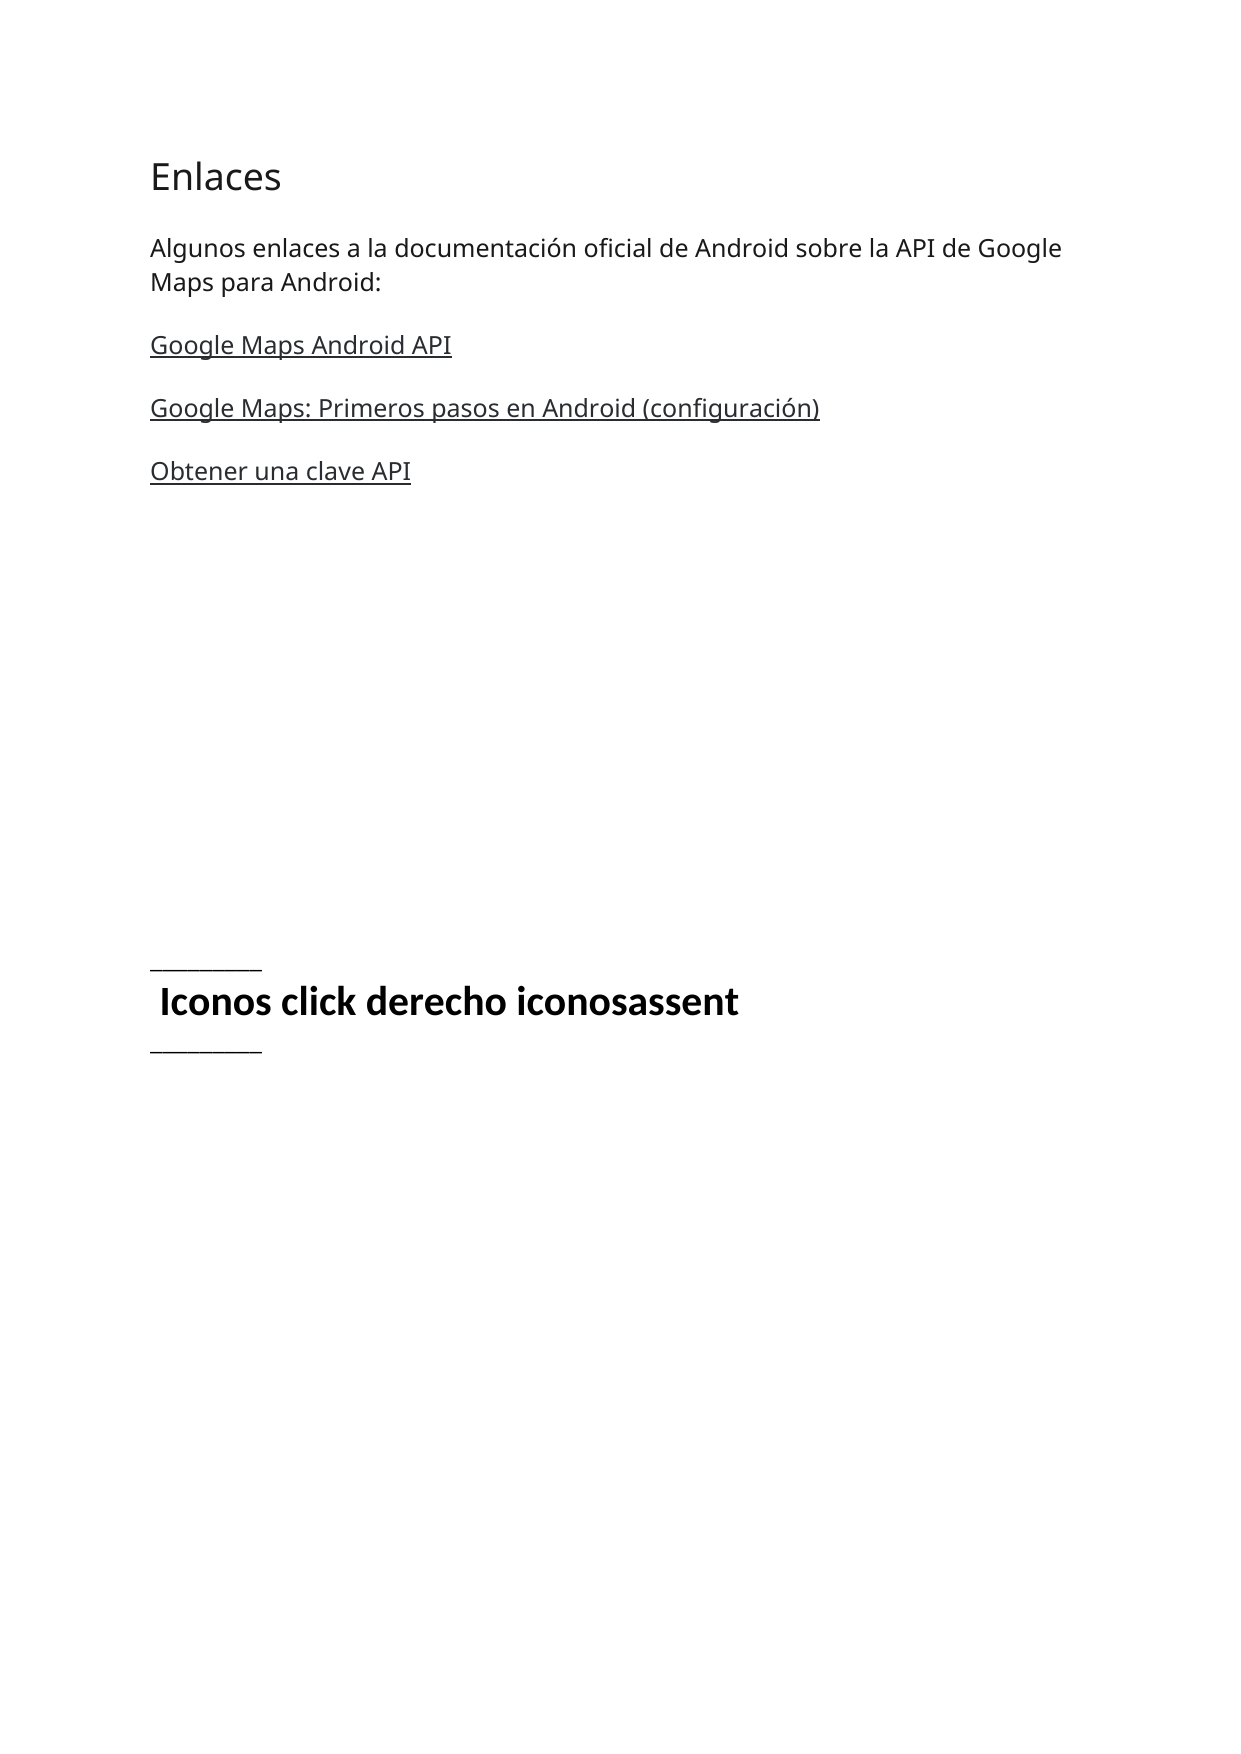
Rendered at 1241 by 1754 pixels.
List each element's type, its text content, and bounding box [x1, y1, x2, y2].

text Algunos enlaces a la documentación oficial de Android sobre la API de Google Maps para Android: [150, 230, 1090, 298]
text _________ [150, 1026, 1090, 1056]
subtitle Enlaces [150, 150, 1090, 201]
text Google Maps: Primeros pasos en Android (configuración) [150, 391, 1090, 425]
text Google Maps Android API [150, 327, 1090, 362]
text Iconos click derecho iconosassent [150, 975, 1090, 1026]
text _________ [150, 944, 1090, 975]
text Obtener una clave API [150, 454, 1090, 488]
